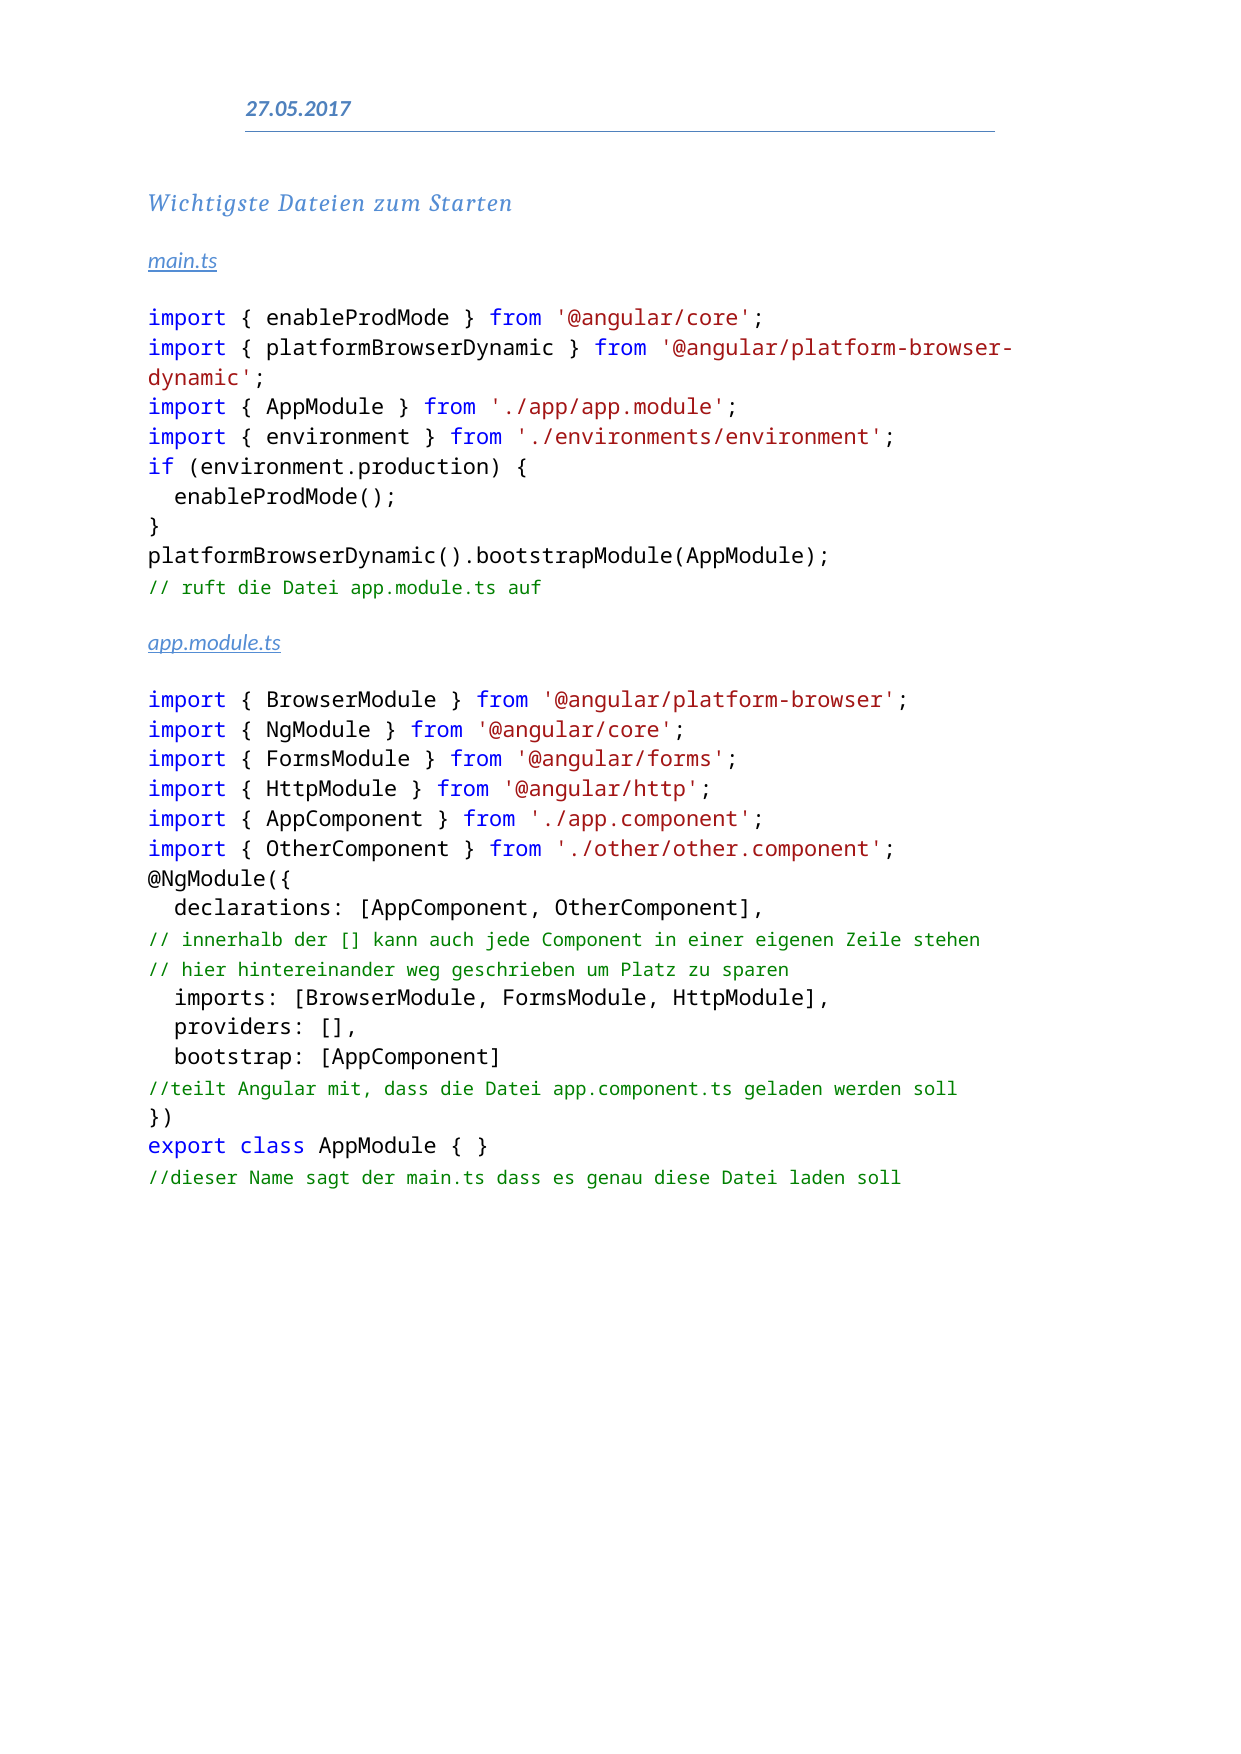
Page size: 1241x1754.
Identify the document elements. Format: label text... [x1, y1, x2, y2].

text }) [148, 1101, 1093, 1130]
text bootstrap: [AppComponent] [148, 1041, 1093, 1071]
text import { platformBrowserDynamic } from '@angular/platform-browser-dynamic'; [148, 332, 1093, 391]
text export class AppModule { } [148, 1130, 1093, 1160]
text //teilt Angular mit, dass die Datei app.component.ts geladen werden soll [148, 1071, 1093, 1101]
text import { BrowserModule } from '@angular/platform-browser'; [148, 684, 1093, 714]
text import { enableProdMode } from '@angular/core'; [148, 302, 1093, 332]
text import { environment } from './environments/environment'; [148, 421, 1093, 451]
text import { HttpModule } from '@angular/http'; [148, 773, 1093, 803]
text enableProdMode(); [148, 481, 1093, 511]
text import { AppComponent } from './app.component'; [148, 803, 1093, 833]
text } [148, 511, 1093, 540]
text if (environment.production) { [148, 451, 1093, 481]
text main.ts [148, 246, 1093, 274]
text imports: [BrowserModule, FormsModule, HttpModule], [148, 982, 1093, 1011]
text declarations: [AppComponent, OtherComponent], [148, 892, 1093, 922]
text providers: [], [148, 1011, 1093, 1041]
text platformBrowserDynamic().bootstrapModule(AppModule); [148, 540, 1093, 570]
text import { FormsModule } from '@angular/forms'; [148, 743, 1093, 773]
text // hier hintereinander weg geschrieben um Platz zu sparen [148, 952, 1093, 982]
text // ruft die Datei app.module.ts auf [148, 570, 1093, 600]
text // innerhalb der [] kann auch jede Component in einer eigenen Zeile stehen [148, 922, 1093, 952]
text import { OtherComponent } from './other/other.component'; [148, 833, 1093, 863]
subtitle Wichtigste Dateien zum Starten [148, 189, 1093, 218]
text import { AppModule } from './app/app.module'; [148, 391, 1093, 421]
text //dieser Name sagt der main.ts dass es genau diese Datei laden soll [148, 1160, 1093, 1190]
text @NgModule({ [148, 863, 1093, 892]
text app.module.ts [148, 628, 1093, 656]
text import { NgModule } from '@angular/core'; [148, 714, 1093, 743]
